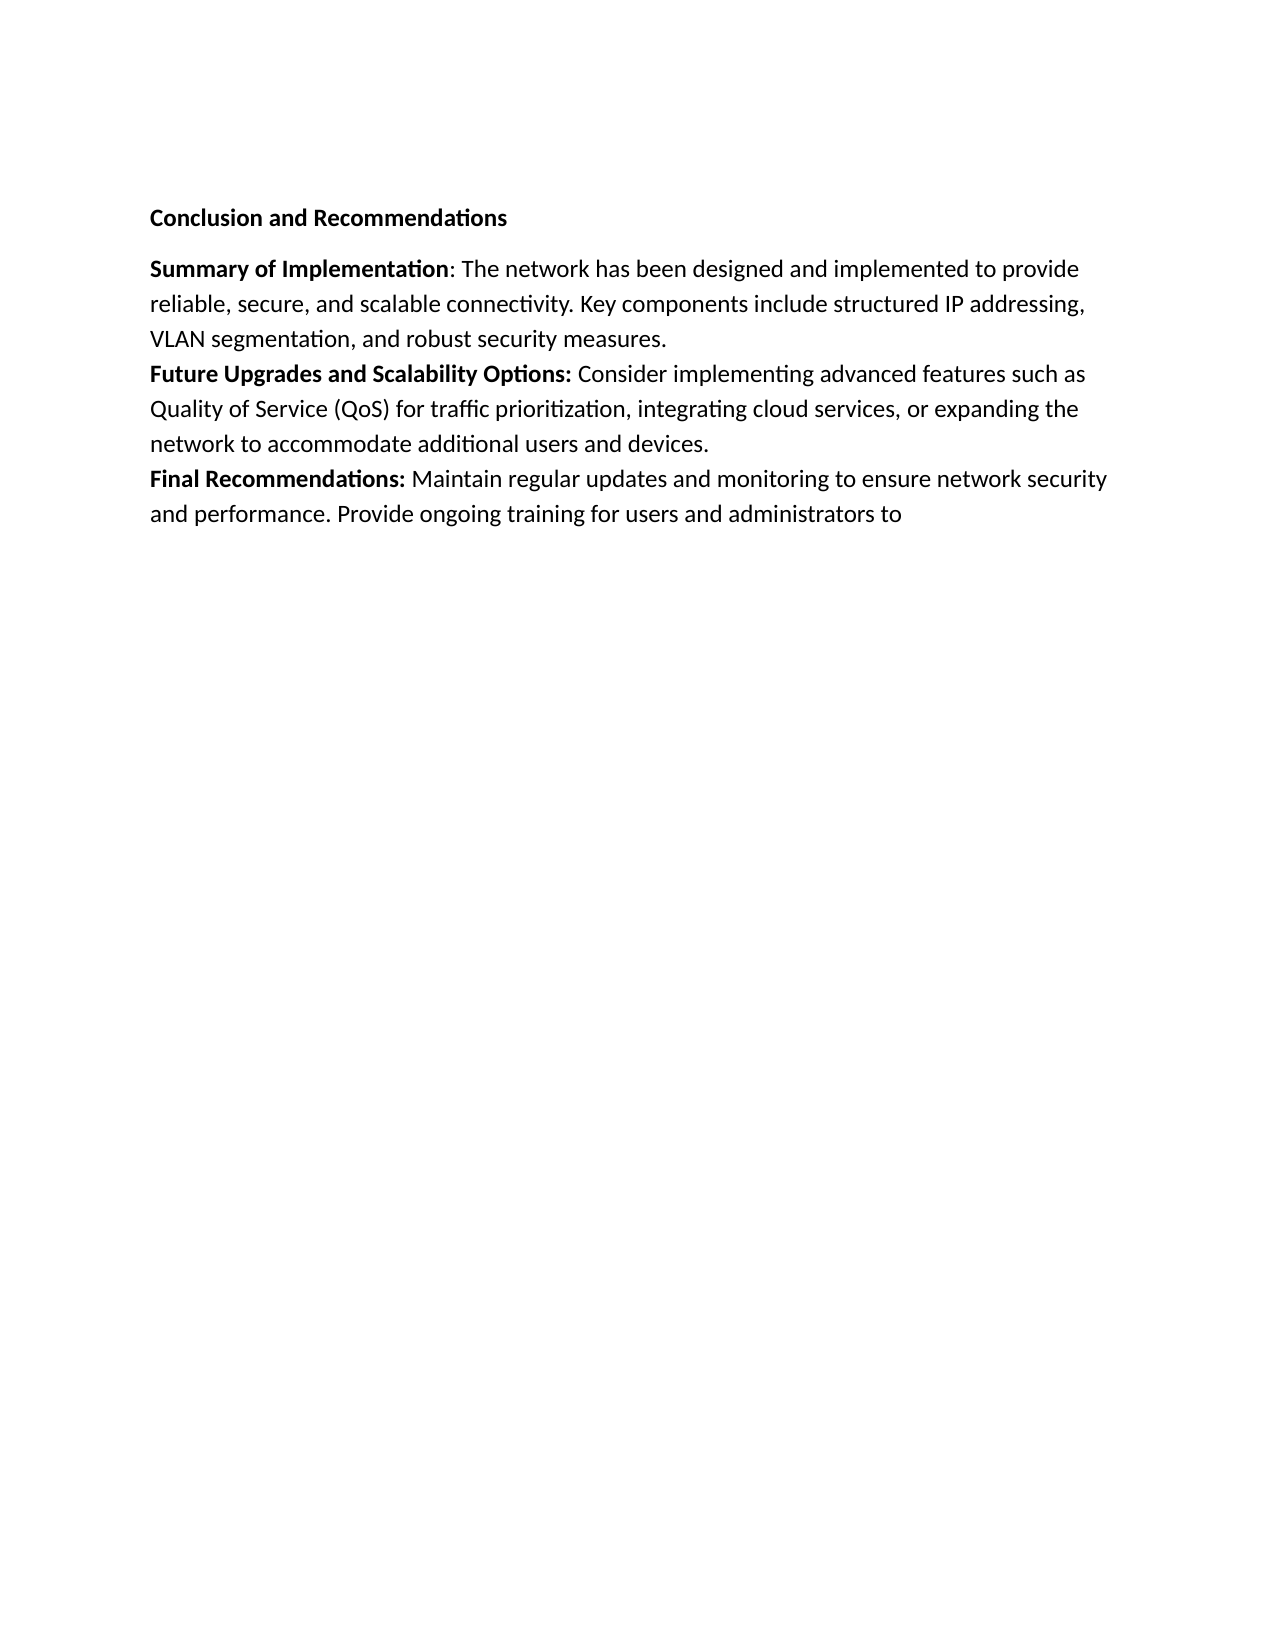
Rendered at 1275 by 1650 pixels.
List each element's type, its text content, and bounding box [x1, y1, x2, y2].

text Conclusion and Recommendations [150, 202, 1125, 232]
text Summary of Implementation: The network has been designed and implemented to provide reliable, secure, and scalable connectivity. Key components include structured IP addressing, VLAN segmentation, and robust security measures. Future Upgrades and Scalability Options: Consider implementing advanced features such as Quality of Service (QoS) for traffic prioritization, integrating cloud services, or expanding the network to accommodate additional users and devices. Final Recommendations: Maintain regular updates and monitoring to ensure network security and performance. Provide ongoing training for users and administrators to [150, 253, 1125, 529]
